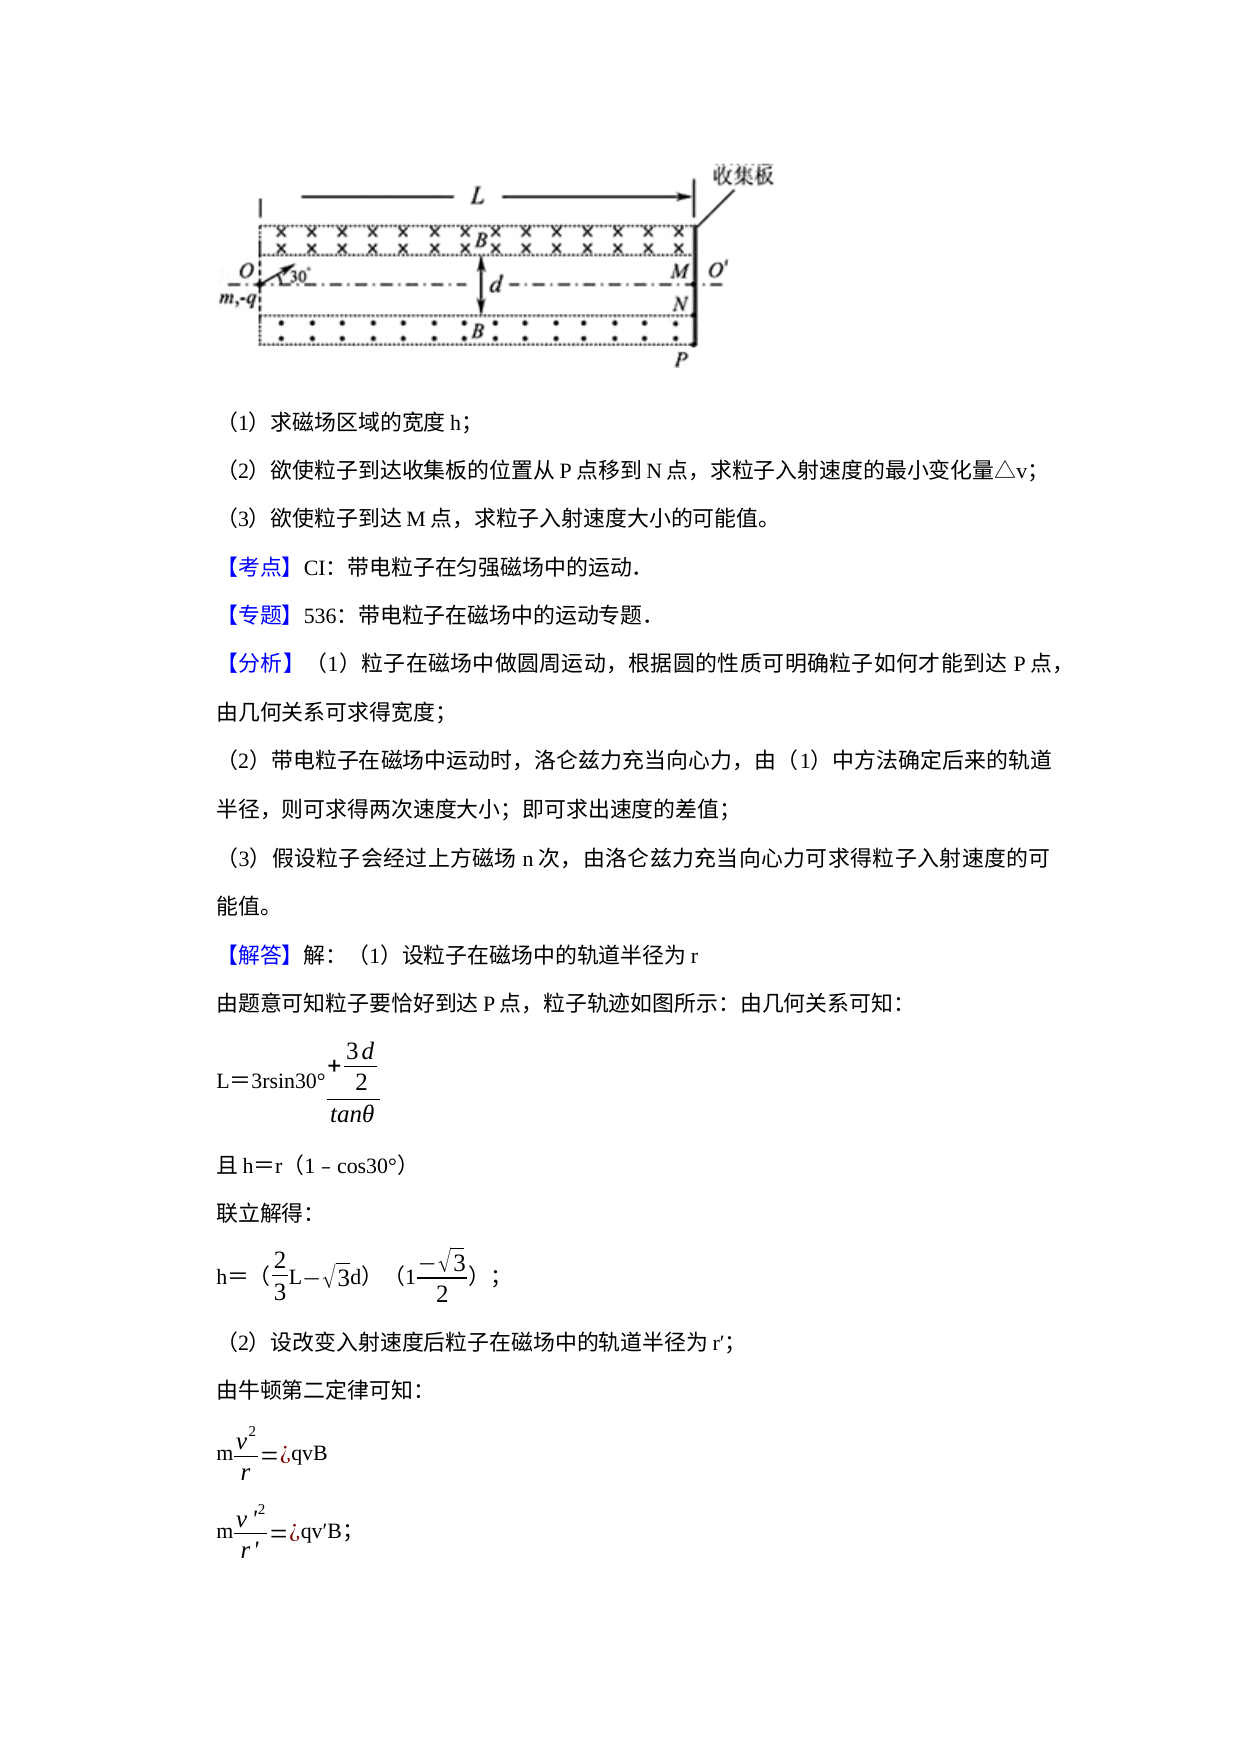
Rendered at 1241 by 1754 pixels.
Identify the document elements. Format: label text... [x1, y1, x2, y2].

text （2）带电粒子在磁场中运动时，洛仑兹力充当向心力，由（1）中方法确定后来的轨道半径，则可求得两次速度大小；即可求出速度的差值； [216, 743, 1053, 824]
text （3）假设粒子会经过上方磁场n次，由洛仑兹力充当向心力可求得粒子入射速度的可能值。 [216, 840, 1053, 921]
text 由牛顿第二定律可知： [216, 1373, 1053, 1406]
text 由题意可知粒子要恰好到达P点，粒子轨迹如图所示：由几何关系可知： [216, 986, 1053, 1018]
picture [216, 162, 775, 368]
text 【分析】（1）粒子在磁场中做圆周运动，根据圆的性质可明确粒子如何才能到达P点，由几何关系可求得宽度； [216, 646, 1053, 727]
text mqv′B； [216, 1499, 1053, 1564]
text h＝（Ld）（1）； [216, 1244, 1053, 1309]
text 【解答】解：（1）设粒子在磁场中的轨道半径为r [216, 937, 1053, 970]
text 【考点】CI：带电粒子在匀强磁场中的运动．菁优网版权所有 [216, 549, 1053, 582]
text （3）欲使粒子到达M点，求粒子入射速度大小的可能值。 [216, 501, 1053, 533]
text （2）欲使粒子到达收集板的位置从P点移到N点，求粒子入射速度的最小变化量△v； [216, 453, 1053, 485]
text （1）求磁场区域的宽度h； [216, 404, 1053, 437]
text （2）设改变入射速度后粒子在磁场中的轨道半径为r′； [216, 1325, 1053, 1357]
text L＝3rsin30° [216, 1034, 1053, 1131]
text 且h＝r（1﹣cos30°） [216, 1147, 1053, 1180]
text mqvB [216, 1421, 1053, 1486]
text 【专题】536：带电粒子在磁场中的运动专题． [216, 598, 1053, 630]
text 联立解得： [216, 1196, 1053, 1228]
